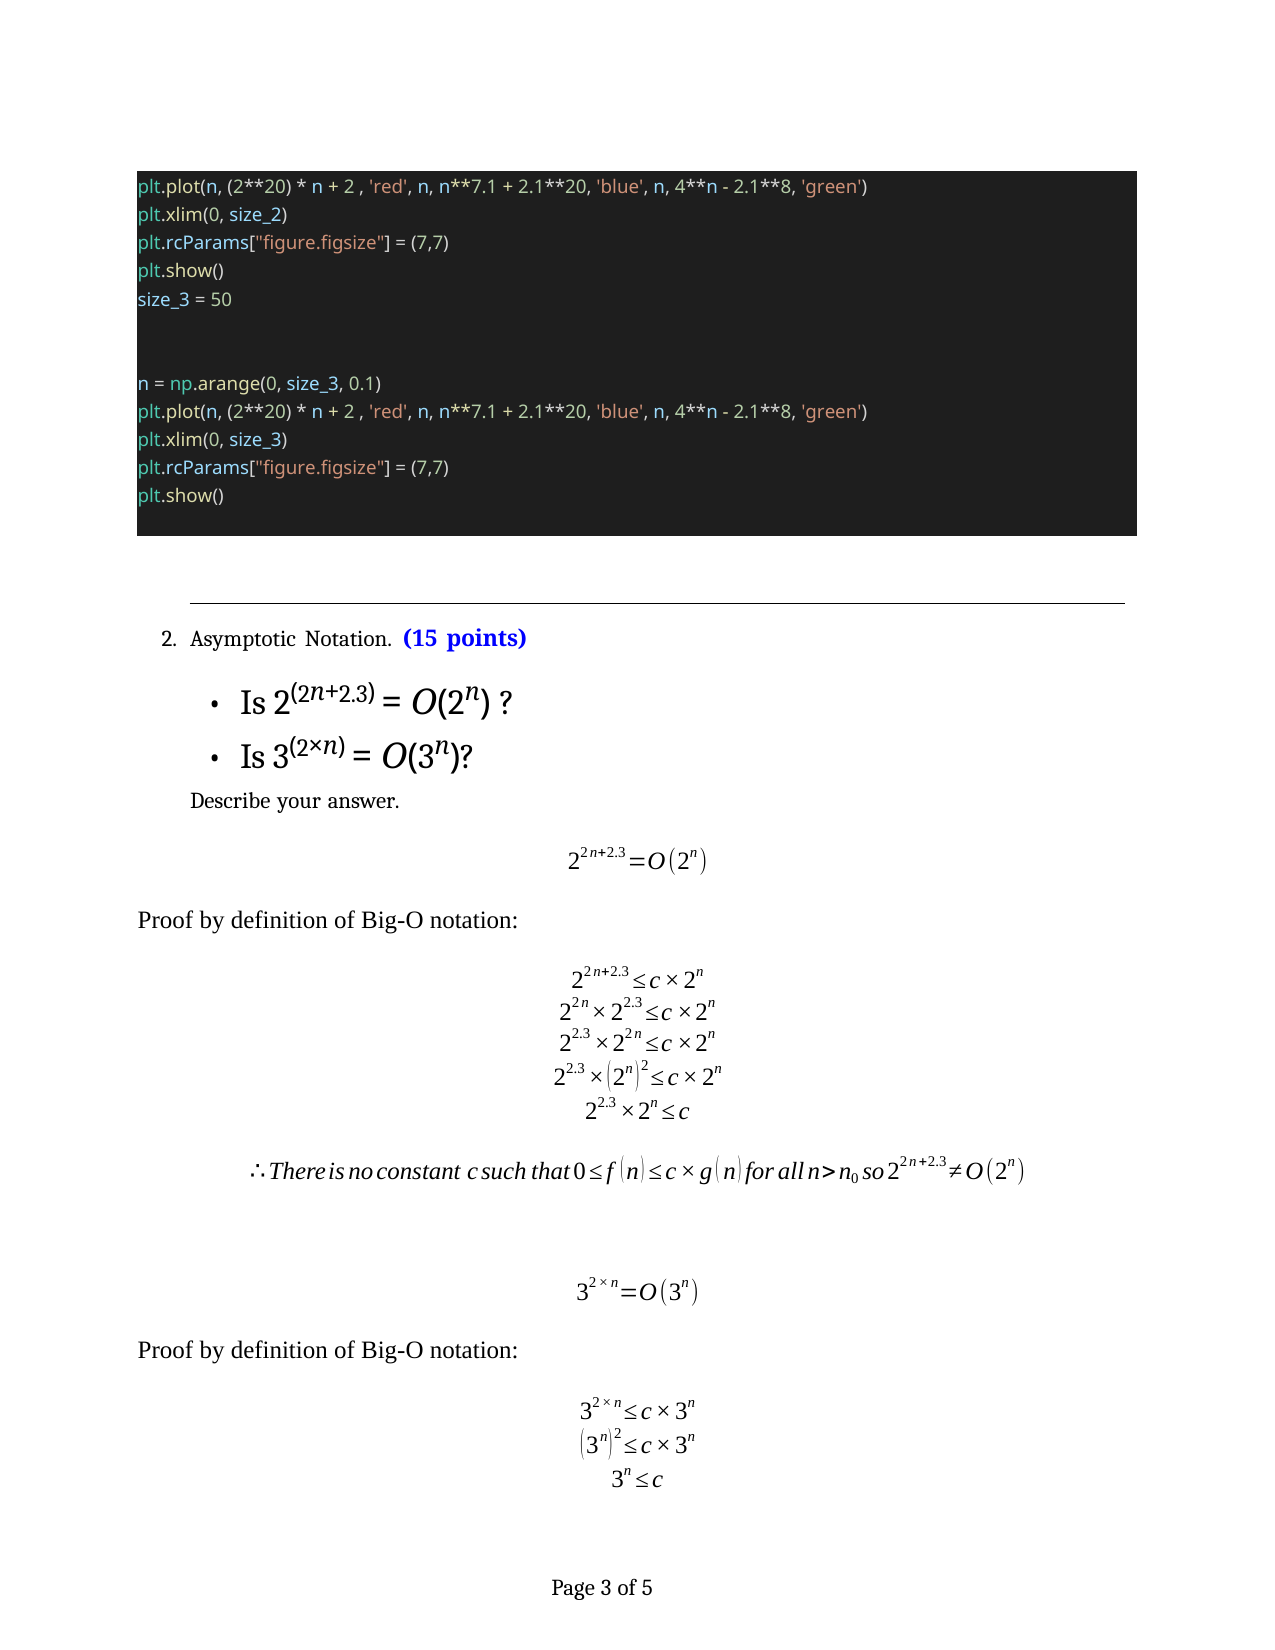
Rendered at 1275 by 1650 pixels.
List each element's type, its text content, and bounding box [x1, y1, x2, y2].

text plt.rcParams["figure.figsize"] = (7,7) [137, 452, 1137, 480]
text plt.xlim(0, size_2) [137, 199, 1137, 227]
text plt.plot(n, (2**20) * n + 2 , 'red', n, n**7.1 + 2.1**20, 'blue', n, 4**n - 2.1**8, 'green') [137, 171, 1137, 199]
text plt.rcParams["figure.figsize"] = (7,7) [137, 227, 1137, 255]
text plt.show() [137, 255, 1137, 283]
text Proof by definition of Big-O notation: [137, 905, 1137, 934]
list Asymptotic Notation. (15 points) [161, 622, 1137, 654]
text Describe your answer. [190, 788, 1137, 814]
list Is 3(2×n) = O(3n)? [207, 725, 1137, 779]
list Is 2(2n+2.3) = O(2n) ? [207, 672, 1137, 725]
text Proof by definition of Big-O notation: [137, 1336, 1137, 1364]
text n = np.arange(0, size_3, 0.1) [137, 368, 1137, 396]
text size_3 = 50 [137, 283, 1137, 311]
text plt.show() [137, 480, 1137, 508]
text plt.plot(n, (2**20) * n + 2 , 'red', n, n**7.1 + 2.1**20, 'blue', n, 4**n - 2.1**8, 'green') [137, 396, 1137, 424]
text plt.xlim(0, size_3) [137, 424, 1137, 452]
